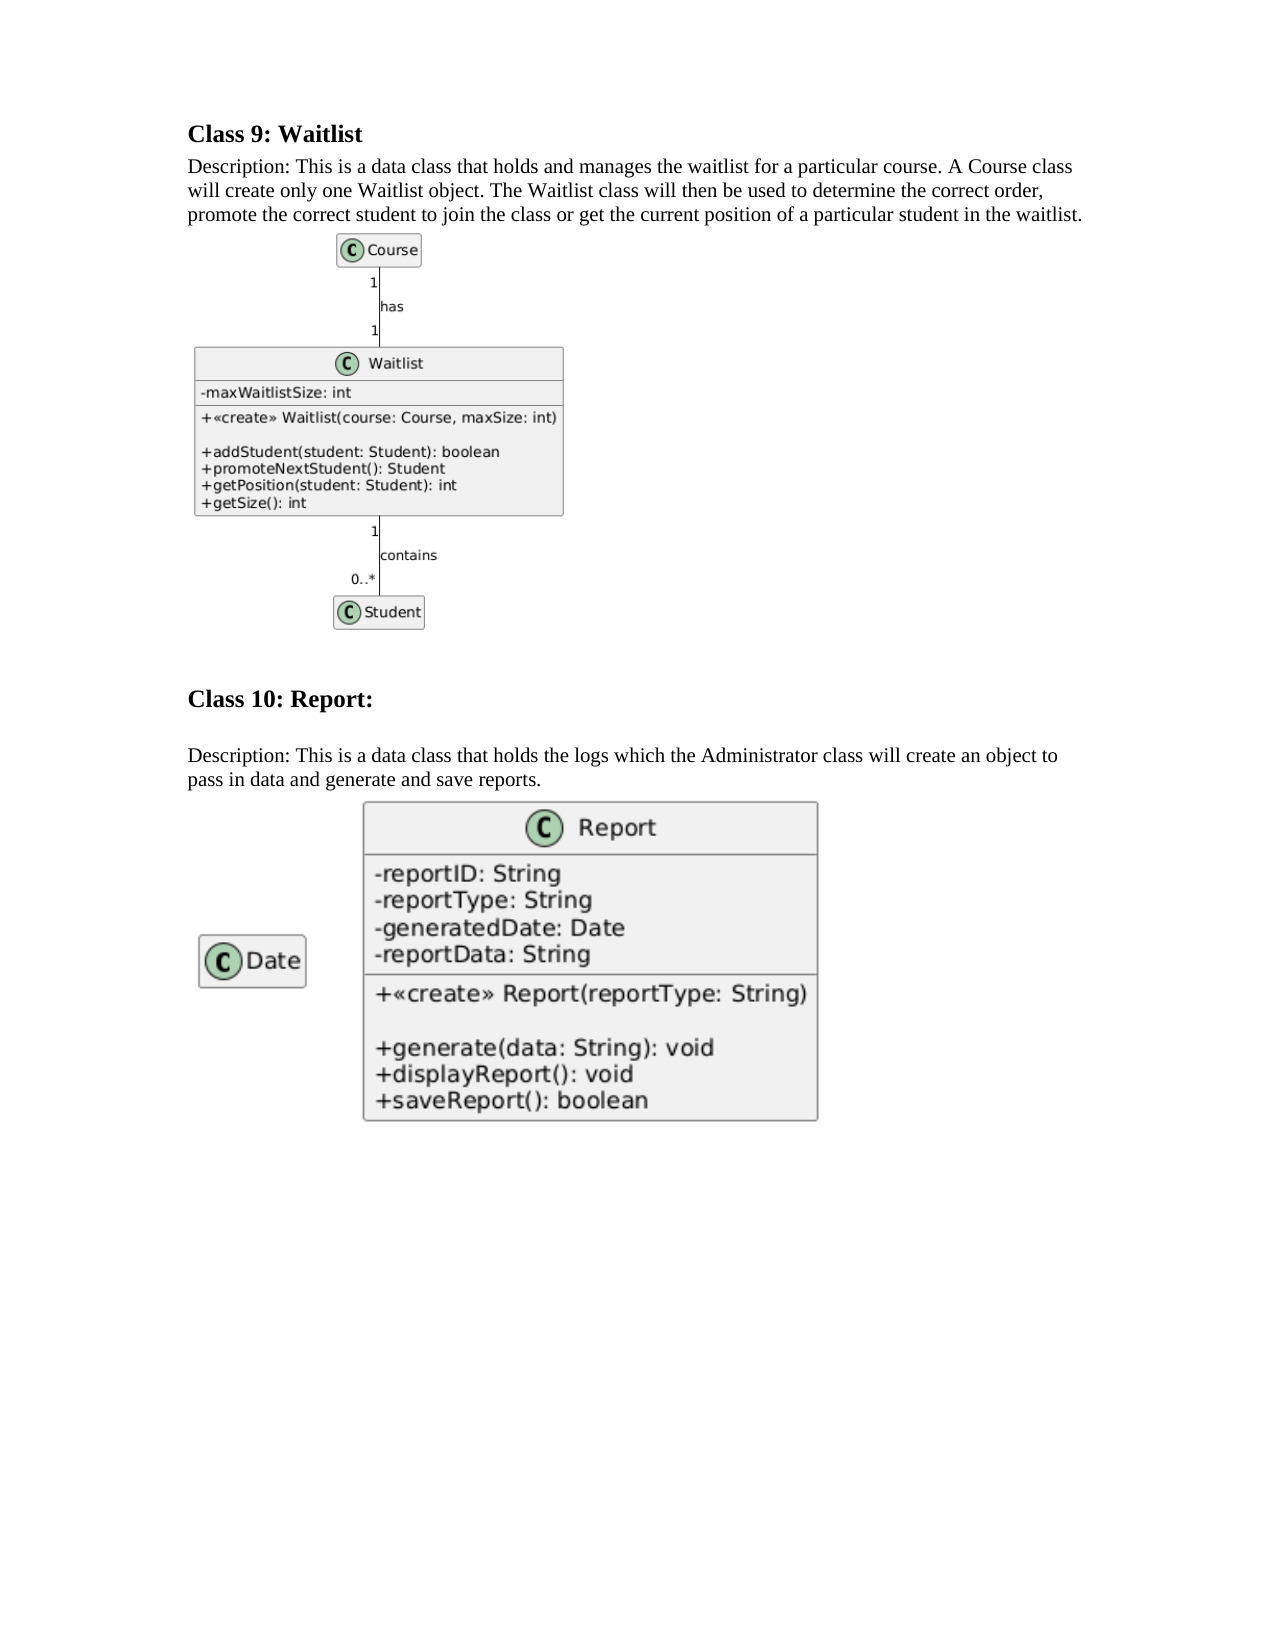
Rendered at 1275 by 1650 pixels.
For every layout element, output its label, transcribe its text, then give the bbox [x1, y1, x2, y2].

picture [187, 226, 569, 635]
subtitle Class 10: Report: [187, 684, 1087, 712]
text Description: This is a data class that holds the logs which the Administrator class will create an object to pass in data and generate and save reports. [187, 743, 1087, 791]
text Description: This is a data class that holds and manages the waitlist for a particular course. A Course class will create only one Waitlist object. The Waitlist class will then be used to determine the correct order, promote the correct student to join the class or get the current position of a particular student in the waitlist. [187, 154, 1087, 226]
subtitle Class 9: Waitlist [187, 119, 1087, 148]
picture [187, 791, 827, 1130]
